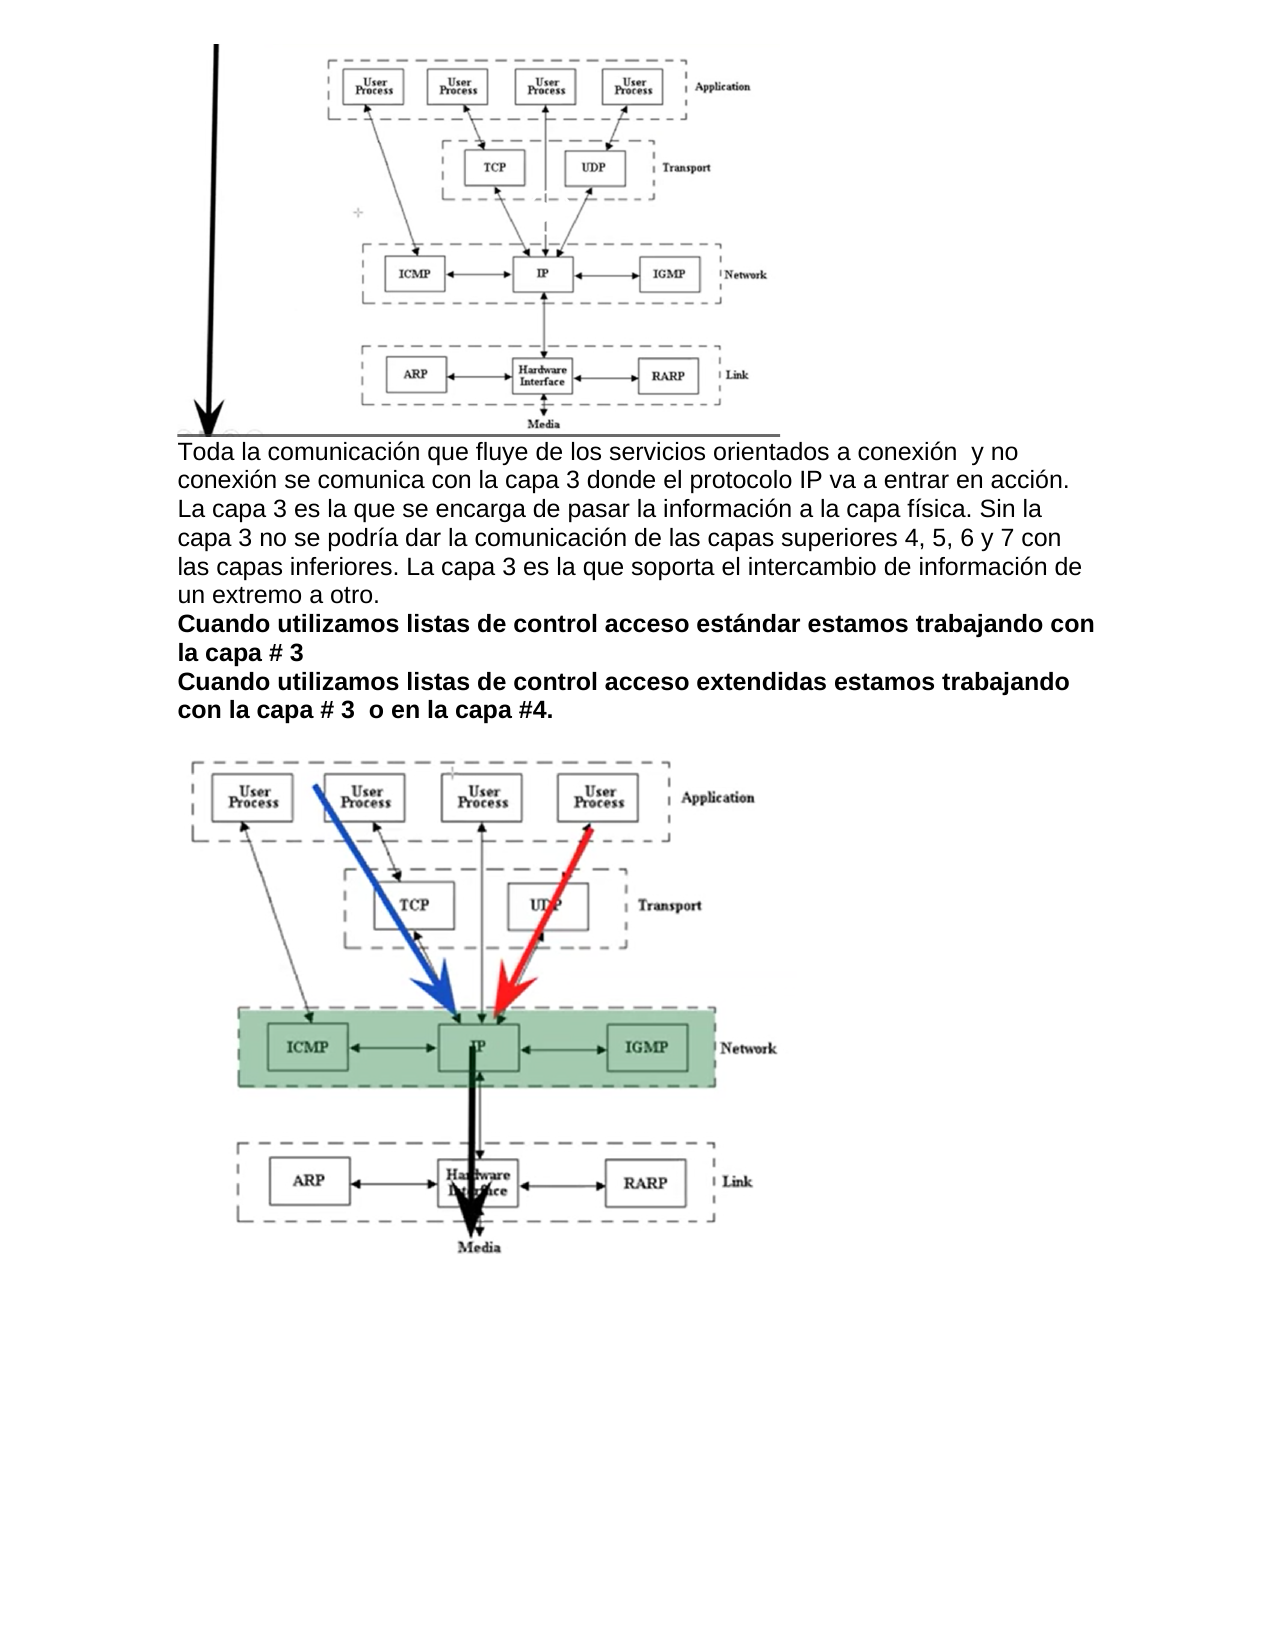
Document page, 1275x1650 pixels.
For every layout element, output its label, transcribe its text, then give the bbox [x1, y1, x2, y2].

picture [177, 44, 781, 437]
text Cuando utilizamos listas de control acceso estándar estamos trabajando con la capa # 3 [177, 609, 1098, 667]
text Toda la comunicación que fluye de los servicios orientados a conexión y no conexión se comunica con la capa 3 donde el protocolo IP va a entrar en acción. La capa 3 es la que se encarga de pasar la información a la capa física. Sin la capa 3 no se podría dar la comunicación de las capas superiores 4, 5, 6 y 7 con las capas inferiores. La capa 3 es la que soporta el intercambio de información de un extremo a otro. [177, 437, 1098, 609]
picture [177, 752, 798, 1257]
text Cuando utilizamos listas de control acceso extendidas estamos trabajando con la capa # 3 o en la capa #4. [177, 667, 1098, 724]
